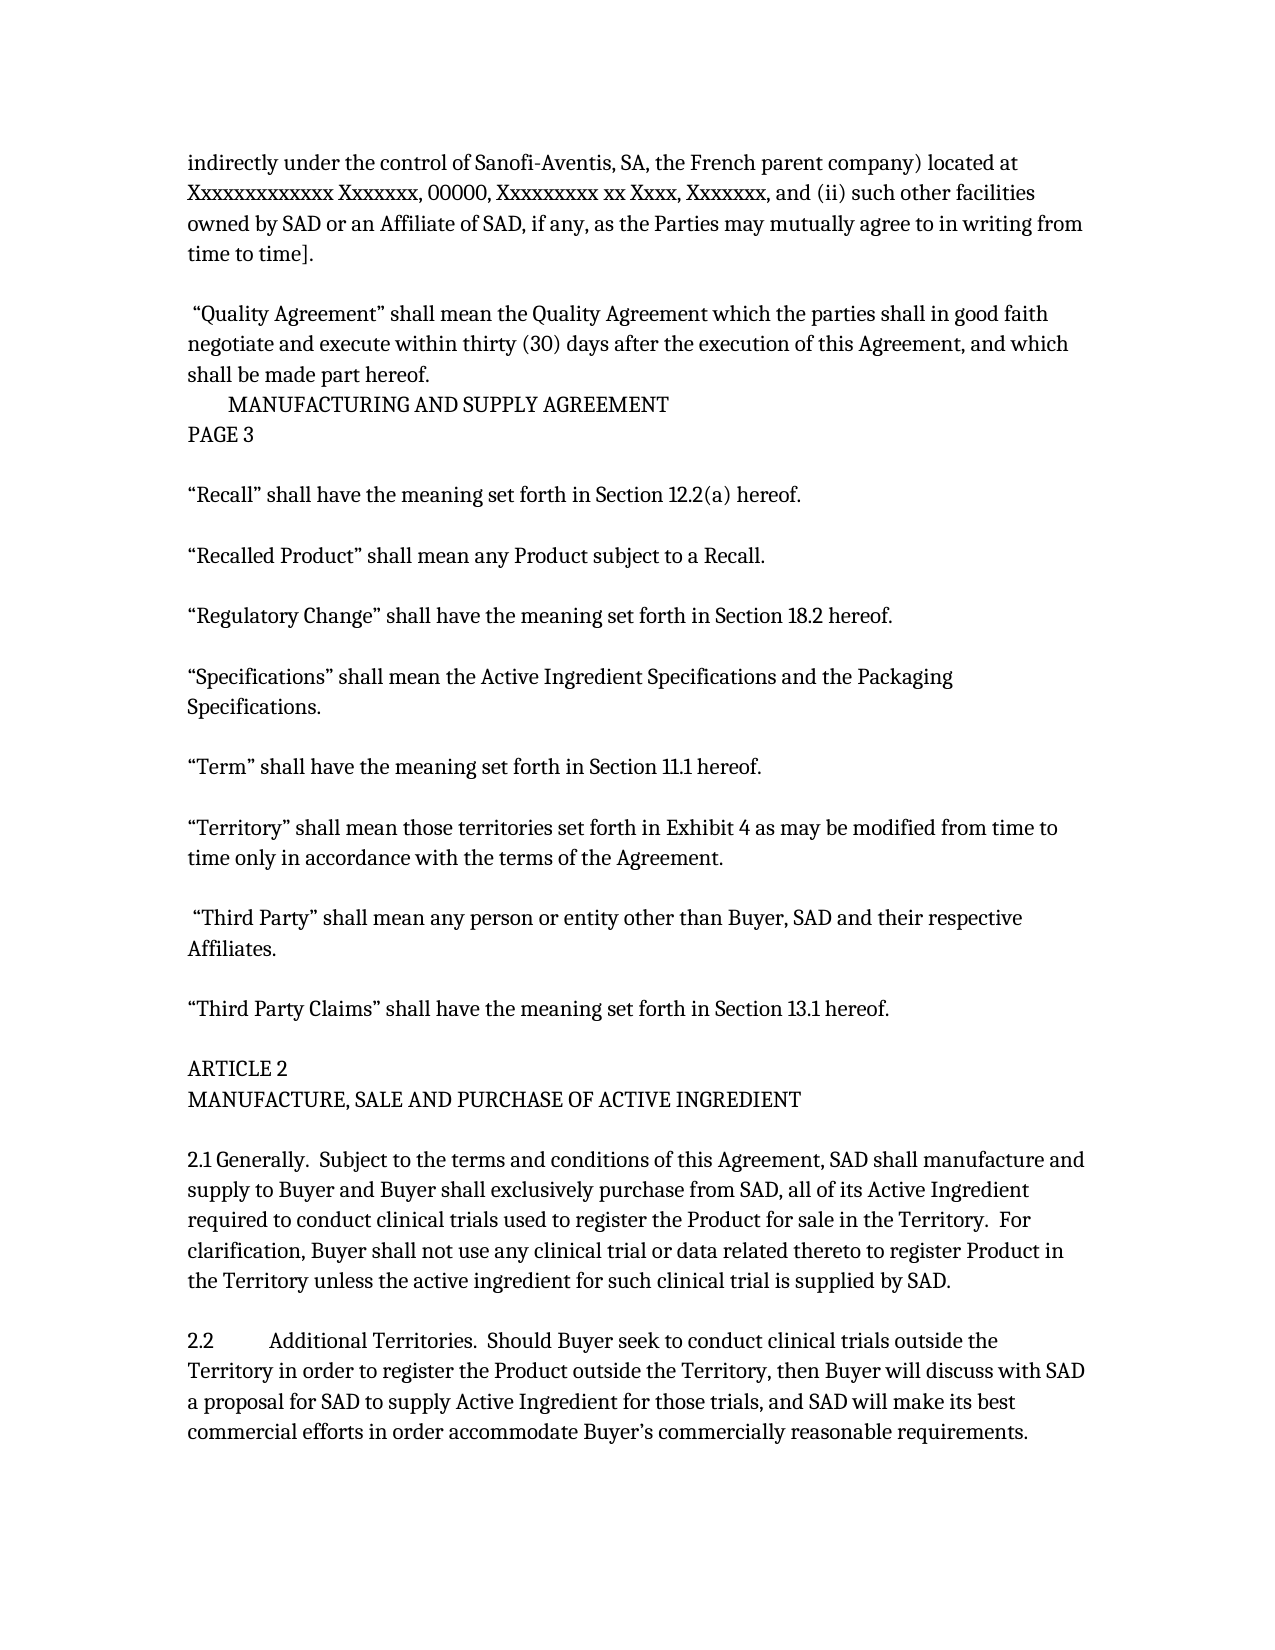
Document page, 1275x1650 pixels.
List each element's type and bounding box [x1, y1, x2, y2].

text [187, 150, 1087, 1475]
